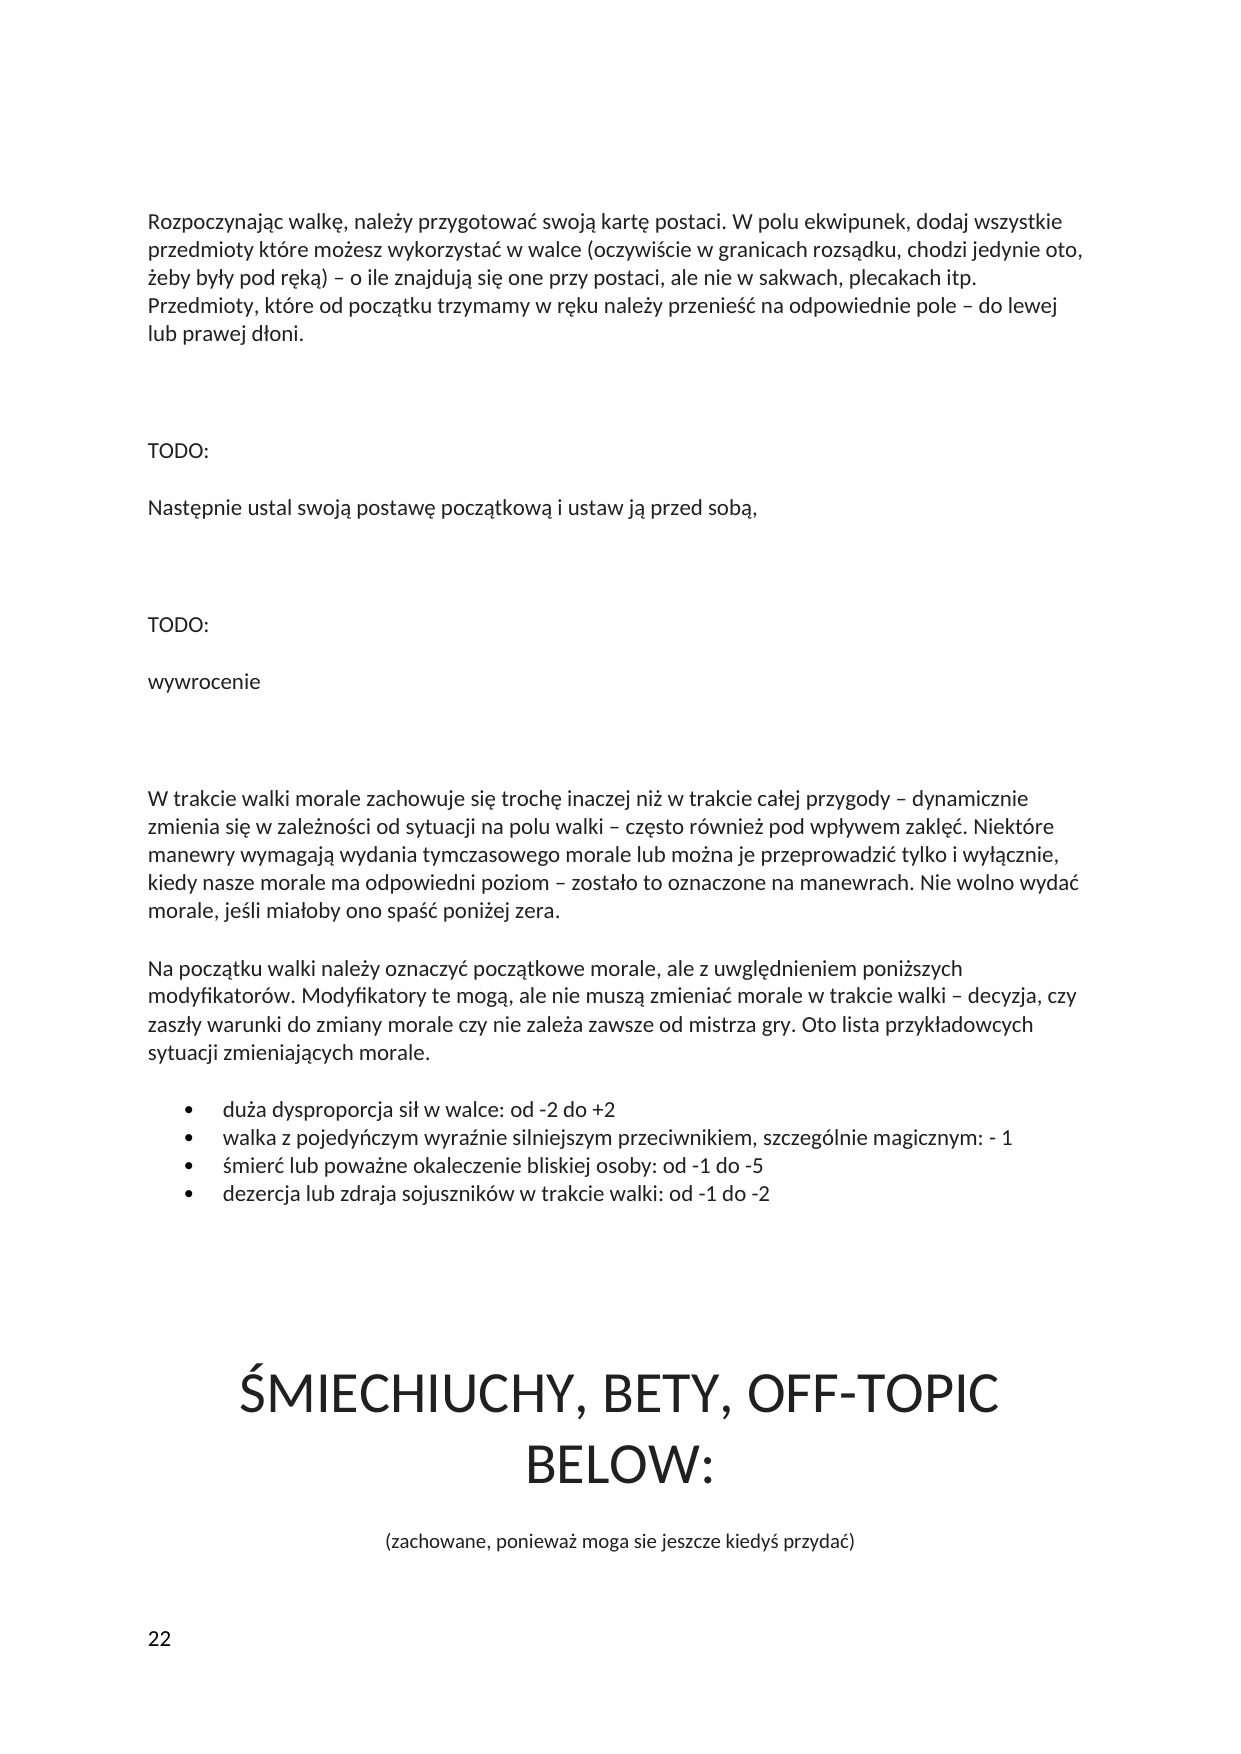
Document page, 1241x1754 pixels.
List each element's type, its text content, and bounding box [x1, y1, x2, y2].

text W trakcie walki morale zachowuje się trochę inaczej niż w trakcie całej przygody – dynamicznie zmienia się w zależności od sytuacji na polu walki – często również pod wpływem zaklęć. Niektóre manewry wymagają wydania tymczasowego morale lub można je przeprowadzić tylko i wyłącznie, kiedy nasze morale ma odpowiedni poziom – zostało to oznaczone na manewrach. Nie wolno wydać morale, jeśli miałoby ono spaść poniżej zera. [148, 784, 1093, 924]
text TODO: [148, 610, 1093, 638]
text ŚMIECHIUCHY, BETY, OFF-TOPIC BELOW: [148, 1356, 1093, 1498]
text Rozpoczynając walkę, należy przygotować swoją kartę postaci. W polu ekwipunek, dodaj wszystkie przedmioty które możesz wykorzystać w walce (oczywiście w granicach rozsądku, chodzi jedynie oto, żeby były pod ręką) – o ile znajdują się one przy postaci, ale nie w sakwach, plecakach itp. Przedmioty, które od początku trzymamy w ręku należy przenieść na odpowiednie pole – do lewej lub prawej dłoni. [148, 207, 1093, 347]
text (zachowane, ponieważ moga sie jeszcze kiedyś przydać) [148, 1527, 1093, 1554]
text Na początku walki należy oznaczyć początkowe morale, ale z uwględnieniem poniższych modyfikatorów. Modyfikatory te mogą, ale nie muszą zmieniać morale w trakcie walki – decyzja, czy zaszły warunki do zmiany morale czy nie zależa zawsze od mistrza gry. Oto lista przykładowcych sytuacji zmieniających morale. [148, 954, 1093, 1066]
text TODO: [148, 436, 1093, 464]
list duża dysproporcja sił w walce: od -2 do +2 [185, 1095, 1093, 1123]
text wywrocenie [148, 667, 1093, 696]
list dezercja lub zdraja sojuszników w trakcie walki: od -1 do -2 [185, 1179, 1093, 1207]
list walka z pojedyńczym wyraźnie silniejszym przeciwnikiem, szczególnie magicznym: - 1 [185, 1123, 1093, 1151]
list śmierć lub poważne okaleczenie bliskiej osoby: od -1 do -5 [185, 1151, 1093, 1179]
text Następnie ustal swoją postawę początkową i ustaw ją przed sobą, [148, 493, 1093, 521]
